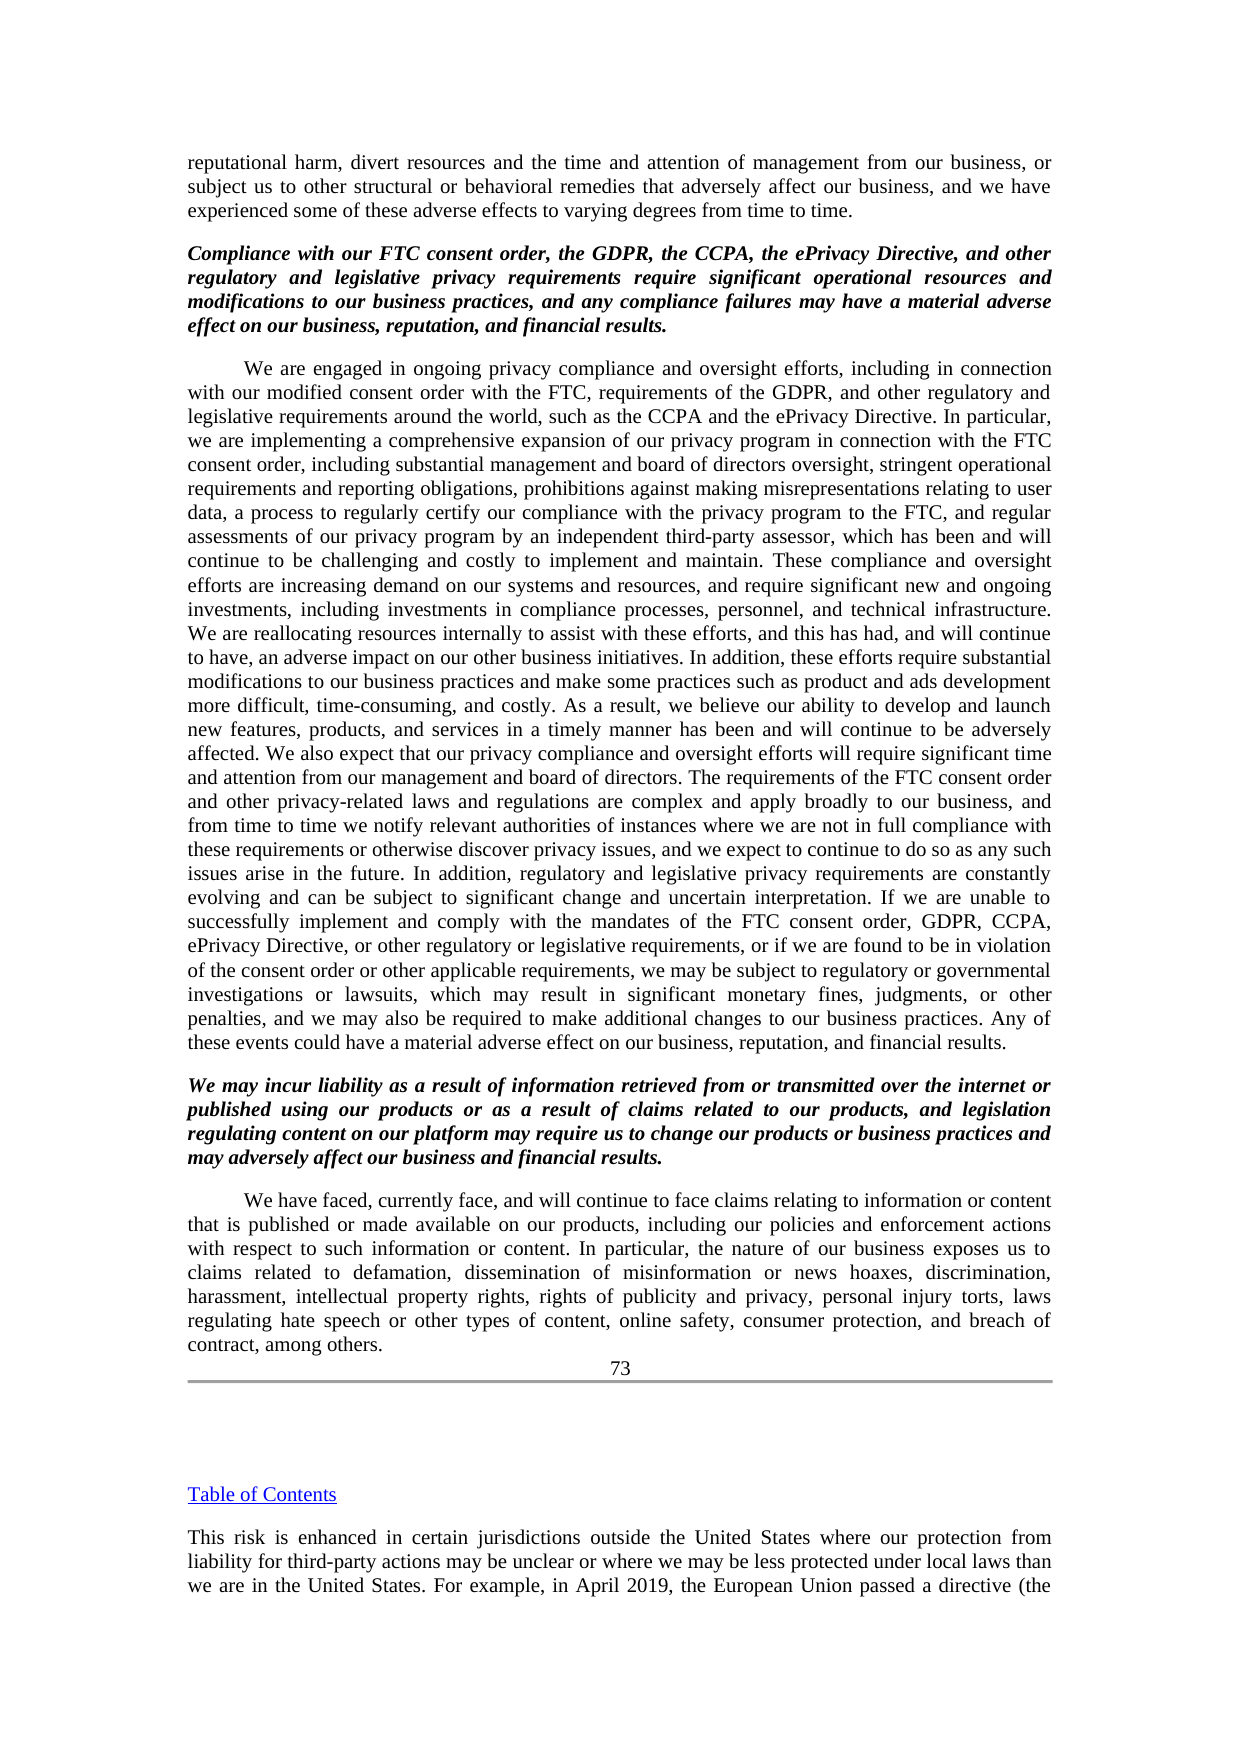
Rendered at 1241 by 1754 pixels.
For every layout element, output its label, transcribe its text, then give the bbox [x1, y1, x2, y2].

text We may incur liability as a result of information retrieved from or transmitted over the internet or published using our products or as a result of claims related to our products, and legislation regulating content on our platform may require us to change our products or business practices and may adversely affect our business and financial results. [187, 1072, 1053, 1169]
text Compliance with our FTC consent order, the GDPR, the CCPA, the ePrivacy Directive, and other regulatory and legislative privacy requirements require significant operational resources and modifications to our business practices, and any compliance failures may have a material adverse effect on our business, reputation, and financial results. [187, 241, 1053, 337]
text Table of Contents [187, 1482, 1053, 1506]
text We have faced, currently face, and will continue to face claims relating to information or content that is published or made available on our products, including our policies and enforcement actions with respect to such information or content. In particular, the nature of our business exposes us to claims related to defamation, dissemination of misinformation or news hoaxes, discrimination, harassment, intellectual property rights, rights of publicity and privacy, personal injury torts, laws regulating hate speech or other types of content, online safety, consumer protection, and breach of contract, among others. [187, 1187, 1053, 1356]
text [187, 150, 1053, 222]
text We are engaged in ongoing privacy compliance and oversight efforts, including in connection with our modified consent order with the FTC, requirements of the GDPR, and other regulatory and legislative requirements around the world, such as the CCPA and the ePrivacy Directive. In particular, we are implementing a comprehensive expansion of our privacy program in connection with the FTC consent order, including substantial management and board of directors oversight, stringent operational requirements and reporting obligations, prohibitions against making misrepresentations relating to user data, a process to regularly certify our compliance with the privacy program to the FTC, and regular assessments of our privacy program by an independent third-party assessor, which has been and will continue to be challenging and costly to implement and maintain. These compliance and oversight efforts are increasing demand on our systems and resources, and require significant new and ongoing investments, including investments in compliance processes, personnel, and technical infrastructure. We are reallocating resources internally to assist with these efforts, and this has had, and will continue to have, an adverse impact on our other business initiatives. In addition, these efforts require substantial modifications to our business practices and make some practices such as product and ads development more difficult, time-consuming, and costly. As a result, we believe our ability to develop and launch new features, products, and services in a timely manner has been and will continue to be adversely affected. We also expect that our privacy compliance and oversight efforts will require significant time and attention from our management and board of directors. The requirements of the FTC consent order and other privacy-related laws and regulations are complex and apply broadly to our business, and from time to time we notify relevant authorities of instances where we are not in full compliance with these requirements or otherwise discover privacy issues, and we expect to continue to do so as any such issues arise in the future. In addition, regulatory and legislative privacy requirements are constantly evolving and can be subject to significant change and uncertain interpretation. If we are unable to successfully implement and comply with the mandates of the FTC consent order, GDPR, CCPA, ePrivacy Directive, or other regulatory or legislative requirements, or if we are found to be in violation of the consent order or other applicable requirements, we may be subject to regulatory or governmental investigations or lawsuits, which may result in significant monetary fines, judgments, or other penalties, and we may also be required to make additional changes to our business practices. Any of these events could have a material adverse effect on our business, reputation, and financial results. [187, 356, 1053, 1054]
text 73 [187, 1356, 1053, 1380]
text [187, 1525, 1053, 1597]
